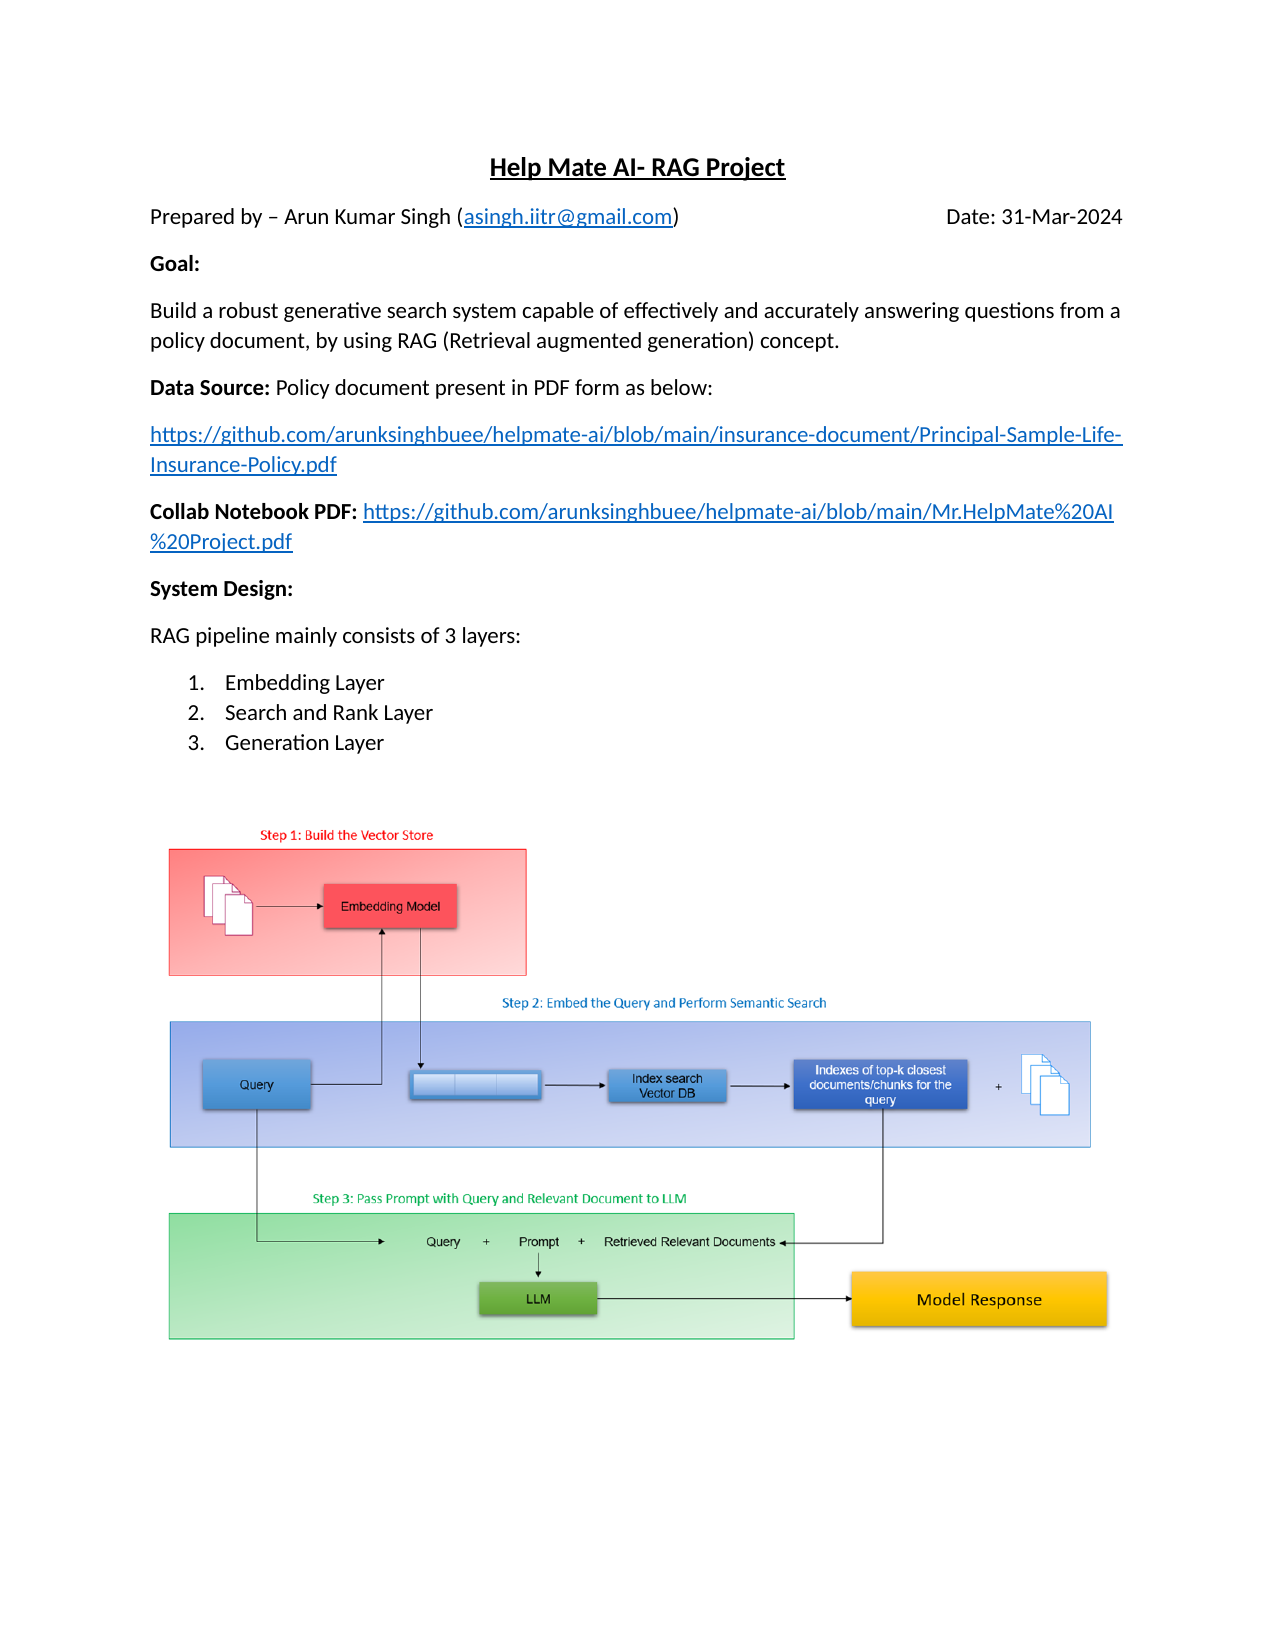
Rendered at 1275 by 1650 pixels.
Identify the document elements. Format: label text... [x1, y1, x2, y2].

text https://github.com/arunksinghbuee/helpmate-ai/blob/main/insurance-document/Principal-Sample-Life-Insurance-Policy.pdf [150, 420, 1125, 478]
list Generation Layer [187, 728, 1125, 756]
text System Design: [150, 574, 1125, 602]
list Search and Rank Layer [187, 698, 1125, 726]
text Help Mate AI- RAG Project [150, 150, 1125, 183]
text Prepared by – Arun Kumar Singh (asingh.iitr@gmail.com) Date: 31-Mar-2024 [150, 202, 1125, 230]
text Data Source: Policy document present in PDF form as below: [150, 373, 1125, 401]
text RAG pipeline mainly consists of 3 layers: [150, 621, 1125, 649]
text Build a robust generative search system capable of effectively and accurately answering questions from a policy document, by using RAG (Retrieval augmented generation) concept. [150, 296, 1125, 354]
text Goal: [150, 249, 1125, 277]
text Collab Notebook PDF: https://github.com/arunksinghbuee/helpmate-ai/blob/main/Mr.HelpMate%20AI%20Project.pdf [150, 497, 1125, 555]
list Embedding Layer [187, 668, 1125, 696]
picture [150, 822, 1125, 1360]
